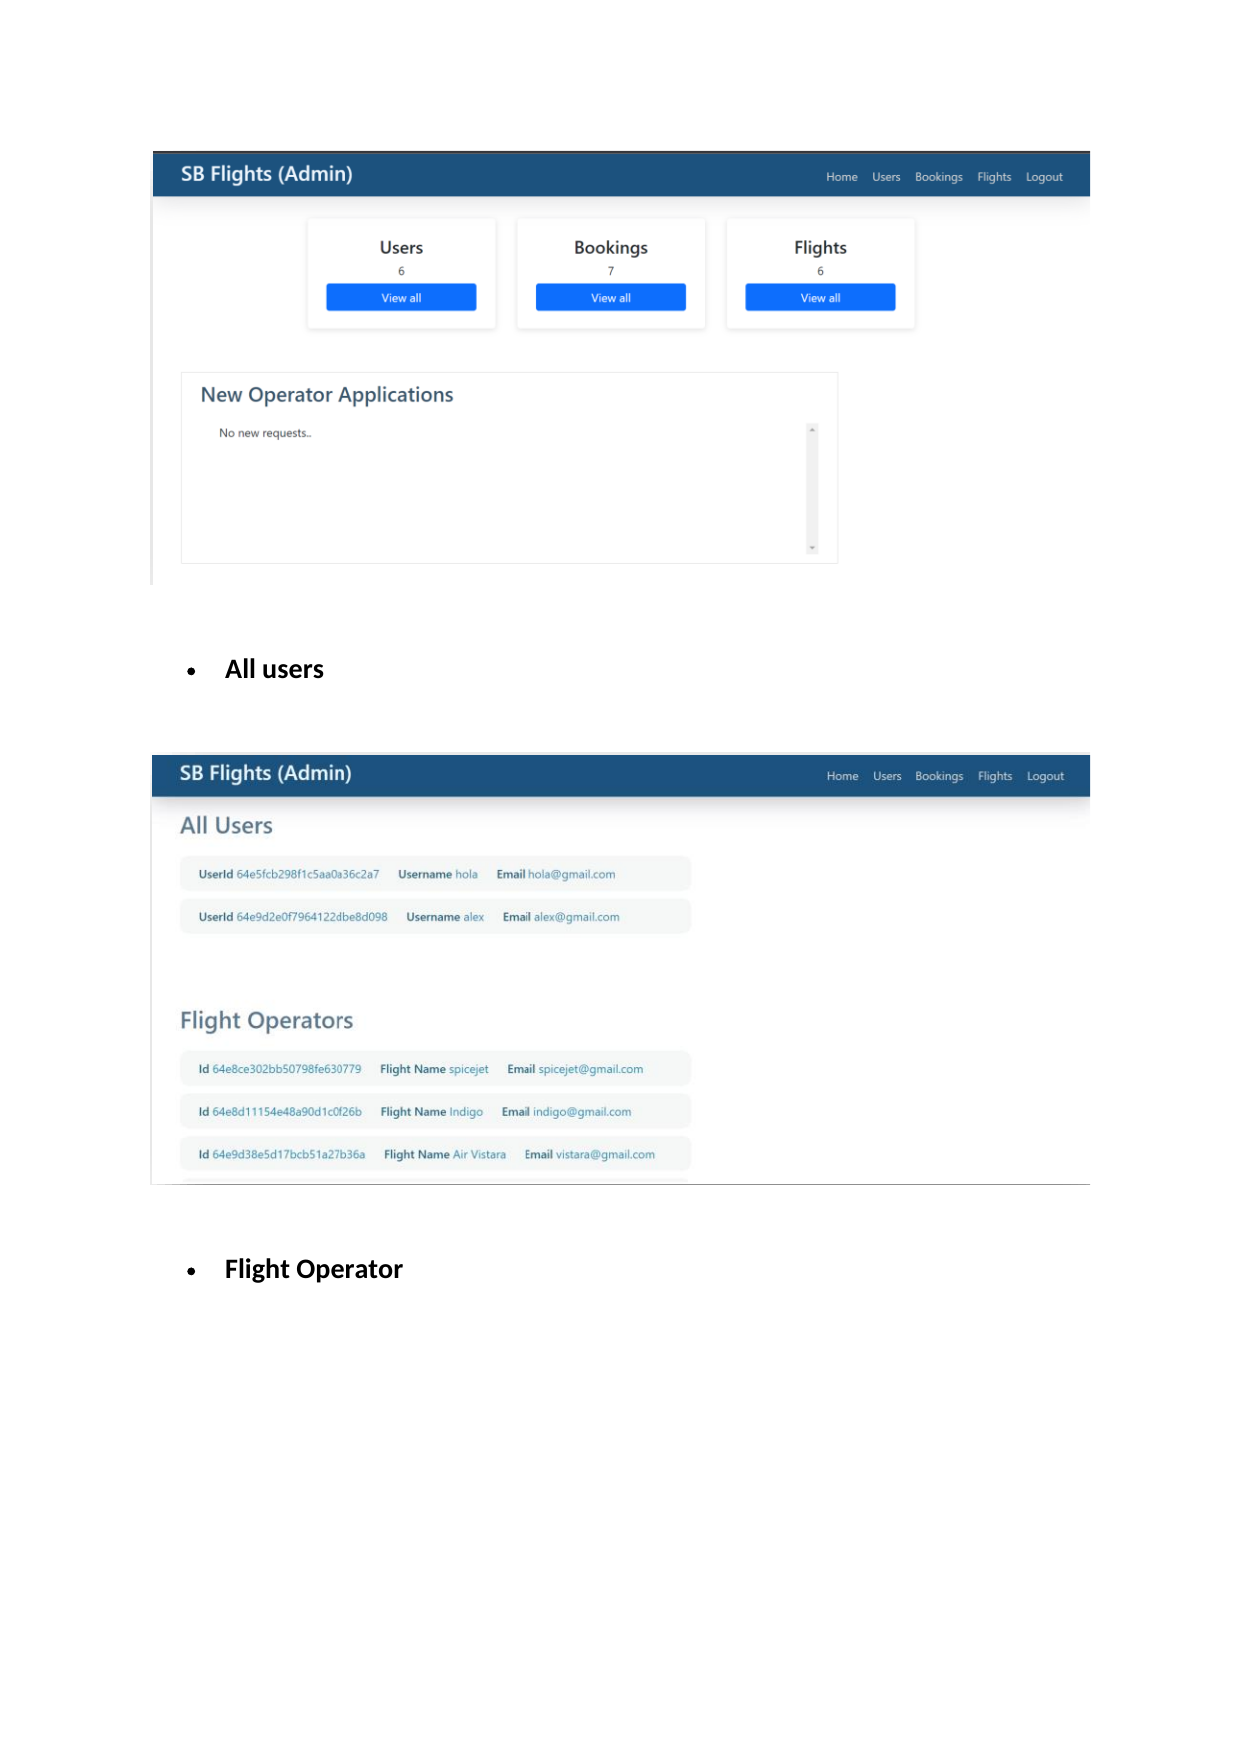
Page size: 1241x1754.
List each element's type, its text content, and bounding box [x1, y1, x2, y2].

list Flight Operator [187, 1251, 1090, 1286]
picture [150, 752, 1091, 1185]
picture [150, 150, 1091, 585]
list All users [187, 651, 1090, 686]
